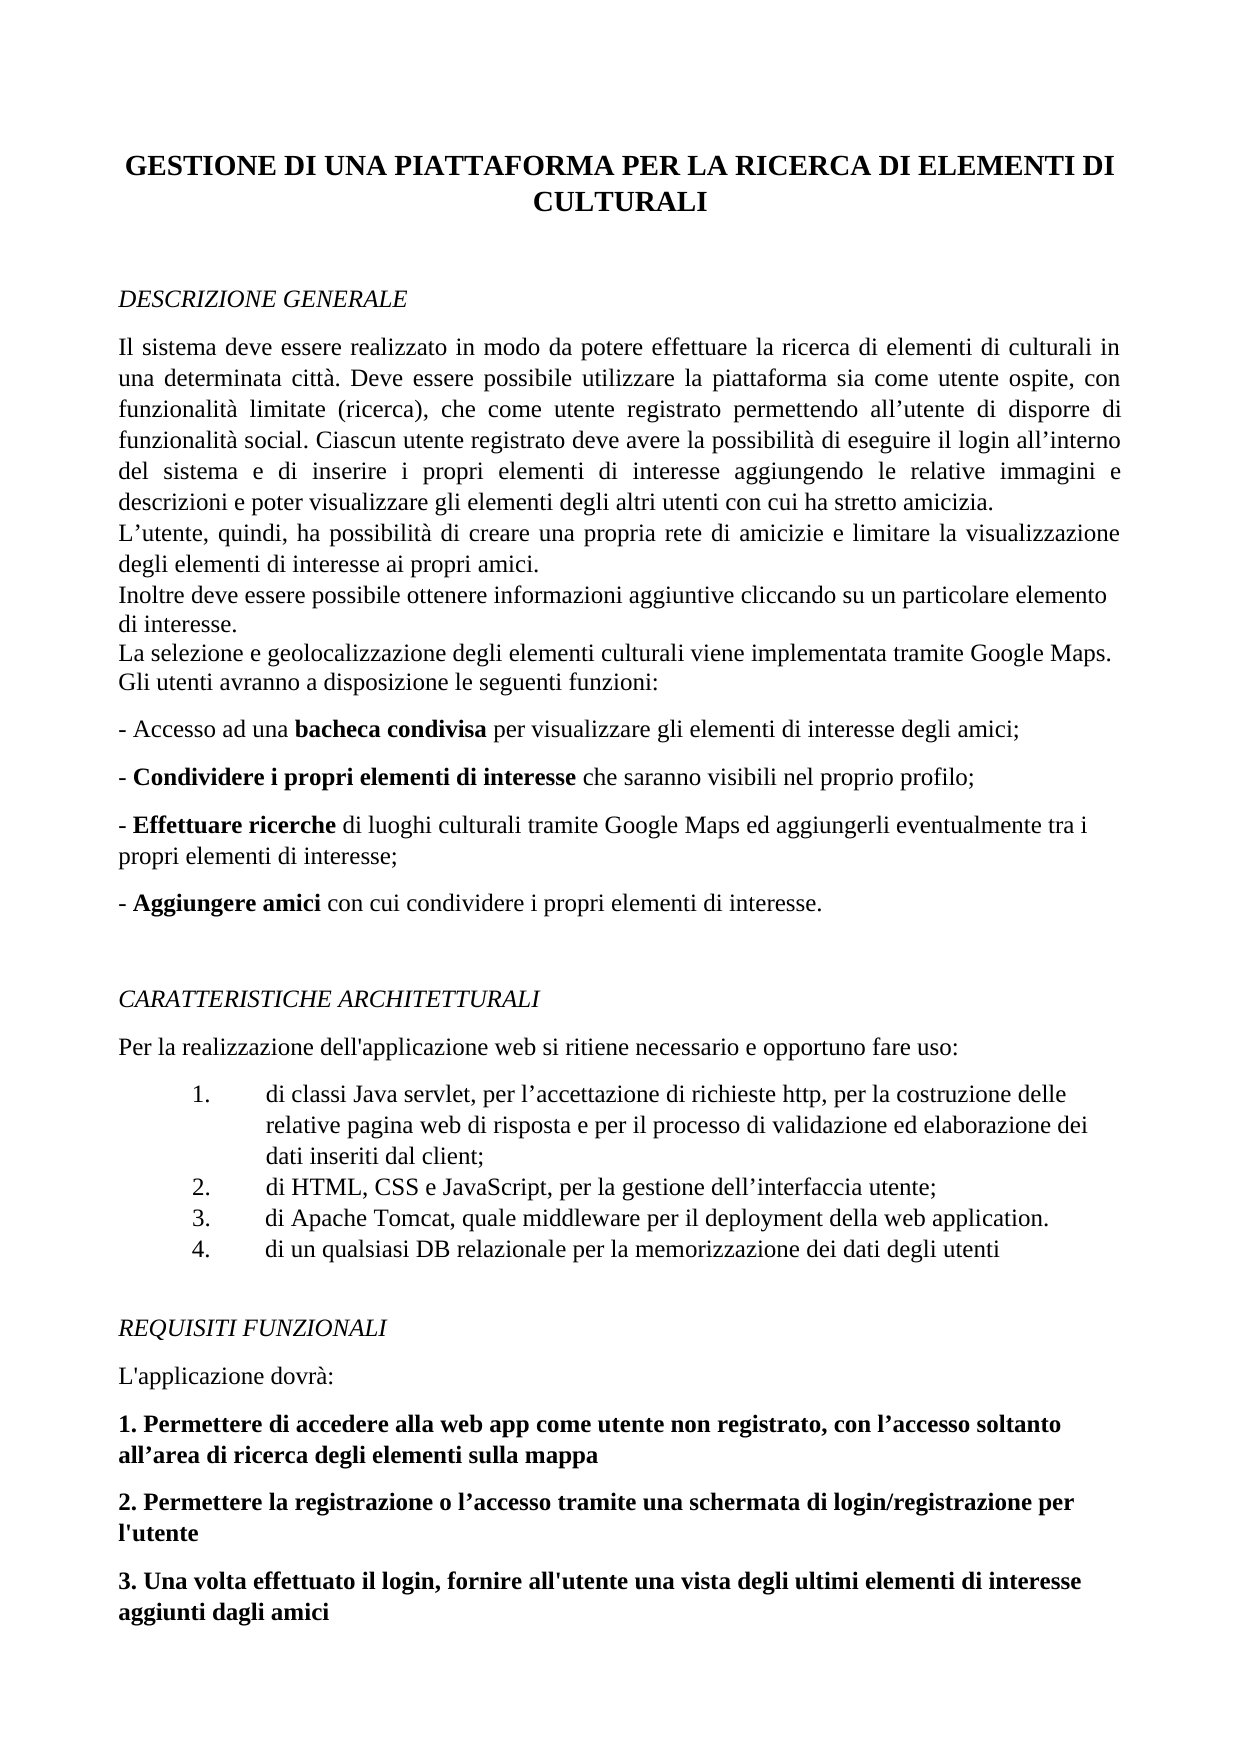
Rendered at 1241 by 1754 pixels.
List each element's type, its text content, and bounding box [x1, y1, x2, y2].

text La selezione e geolocalizzazione degli elementi culturali viene implementata tramite Google Maps. [118, 638, 1122, 667]
text L’utente, quindi, ha possibilità di creare una propria rete di amicizie e limitare la visualizzazione degli elementi di interesse ai propri amici. [118, 518, 1122, 578]
text Per la realizzazione dell'applicazione web si ritiene necessario e opportuno fare uso: [118, 1032, 1122, 1060]
text 3. Una volta effettuato il login, fornire all'utente una vista degli ultimi elementi di interesse aggiunti dagli amici [118, 1566, 1122, 1626]
text GESTIONE DI UNA PIATTAFORMA PER LA RICERCA DI ELEMENTI DI CULTURALI [118, 148, 1122, 217]
text 2. di HTML, CSS e JavaScript, per la gestione dell’interfaccia utente; [118, 1172, 1122, 1201]
text 3. di Apache Tomcat, quale middleware per il deployment della web application. [192, 1203, 1122, 1232]
text CARATTERISTICHE ARCHITETTURALI [118, 984, 1122, 1013]
text 1. di classi Java servlet, per l’accettazione di richieste http, per la costruzione delle relative pagina web di risposta e per il processo di validazione ed elaborazione dei dati inseriti dal client; [192, 1079, 1122, 1170]
text 1. Permettere di accedere alla web app come utente non registrato, con l’accesso soltanto all’area di ricerca degli elementi sulla mappa [118, 1409, 1122, 1468]
text 4. di un qualsiasi DB relazionale per la memorizzazione dei dati degli utenti [192, 1234, 1122, 1263]
text L'applicazione dovrà: [118, 1361, 1122, 1390]
text Gli utenti avranno a disposizione le seguenti funzioni: [118, 667, 1122, 695]
text Il sistema deve essere realizzato in modo da potere effettuare la ricerca di elementi di culturali in una determinata città. Deve essere possibile utilizzare la piattaforma sia come utente ospite, con funzionalità limitate (ricerca), che come utente registrato permettendo all’utente di disporre di funzionalità social. Ciascun utente registrato deve avere la possibilità di eseguire il login all’interno del sistema e di inserire i propri elementi di interesse aggiungendo le relative immagini e descrizioni e poter visualizzare gli elementi degli altri utenti con cui ha stretto amicizia. [118, 332, 1122, 516]
text - Accesso ad una bacheca condivisa per visualizzare gli elementi di interesse degli amici; [118, 714, 1122, 743]
text Inoltre deve essere possibile ottenere informazioni aggiuntive cliccando su un particolare elemento di interesse. [118, 580, 1122, 638]
text - Effettuare ricerche di luoghi culturali tramite Google Maps ed aggiungerli eventualmente tra i propri elementi di interesse; [118, 810, 1122, 869]
text - Condividere i propri elementi di interesse che saranno visibili nel proprio profilo; [118, 762, 1122, 791]
text 2. Permettere la registrazione o l’accesso tramite una schermata di login/registrazione per l'utente [118, 1487, 1122, 1547]
text REQUISITI FUNZIONALI [118, 1313, 1122, 1342]
text - Aggiungere amici con cui condividere i propri elementi di interesse. [118, 888, 1122, 917]
text DESCRIZIONE GENERALE [118, 284, 1122, 313]
